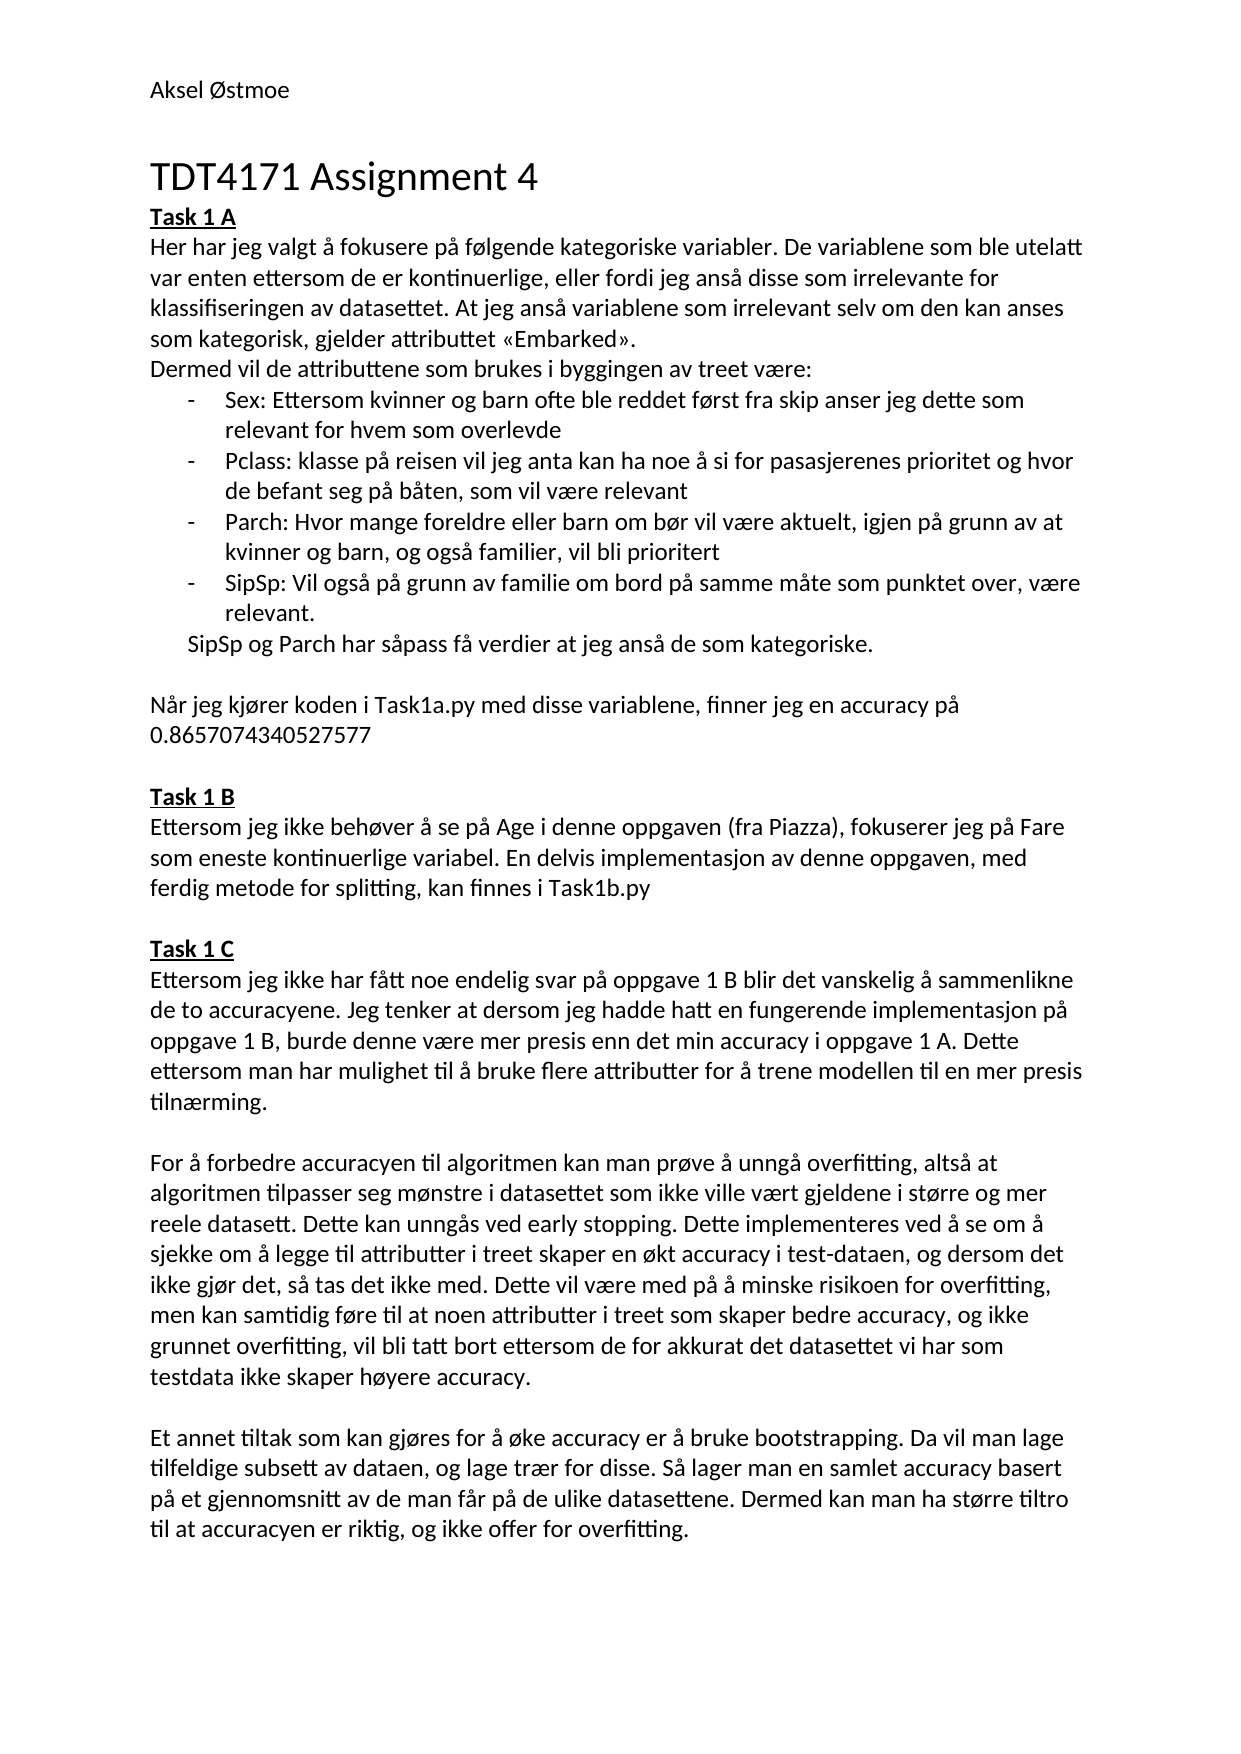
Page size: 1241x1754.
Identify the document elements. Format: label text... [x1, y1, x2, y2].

text Ettersom jeg ikke behøver å se på Age i denne oppgaven (fra Piazza), fokuserer jeg på Fare som eneste kontinuerlige variabel. En delvis implementasjon av denne oppgaven, med ferdig metode for splitting, kan finnes i Task1b.py [150, 811, 1090, 903]
list Sex: Ettersom kvinner og barn ofte ble reddet først fra skip anser jeg dette som relevant for hvem som overlevde [187, 384, 1090, 445]
text Task 1 B [150, 781, 1090, 811]
list SipSp: Vil også på grunn av familie om bord på samme måte som punktet over, være relevant. [187, 567, 1090, 628]
list Parch: Hvor mange foreldre eller barn om bør vil være aktuelt, igjen på grunn av at kvinner og barn, og også familier, vil bli prioritert [187, 506, 1090, 567]
text Et annet tiltak som kan gjøres for å øke accuracy er å bruke bootstrapping. Da vil man lage tilfeldige subsett av dataen, og lage trær for disse. Så lager man en samlet accuracy basert på et gjennomsnitt av de man får på de ulike datasettene. Dermed kan man ha større tiltro til at accuracyen er riktig, og ikke offer for overfitting. [150, 1422, 1090, 1544]
list Pclass: klasse på reisen vil jeg anta kan ha noe å si for pasasjerenes prioritet og hvor de befant seg på båten, som vil være relevant [187, 445, 1090, 506]
text Når jeg kjører koden i Task1a.py med disse variablene, finner jeg en accuracy på 0.8657074340527577 [150, 689, 1090, 750]
text SipSp og Parch har såpass få verdier at jeg anså de som kategoriske. [187, 628, 1090, 659]
text Task 1 A [150, 201, 1090, 231]
text Task 1 C [150, 933, 1090, 964]
text Ettersom jeg ikke har fått noe endelig svar på oppgave 1 B blir det vanskelig å sammenlikne de to accuracyene. Jeg tenker at dersom jeg hadde hatt en fungerende implementasjon på oppgave 1 B, burde denne være mer presis enn det min accuracy i oppgave 1 A. Dette ettersom man har mulighet til å bruke flere attributter for å trene modellen til en mer presis tilnærming. [150, 964, 1090, 1116]
text Her har jeg valgt å fokusere på følgende kategoriske variabler. De variablene som ble utelatt var enten ettersom de er kontinuerlige, eller fordi jeg anså disse som irrelevante for klassifiseringen av datasettet. At jeg anså variablene som irrelevant selv om den kan anses som kategorisk, gjelder attributtet «Embarked». [150, 231, 1090, 353]
text For å forbedre accuracyen til algoritmen kan man prøve å unngå overfitting, altså at algoritmen tilpasser seg mønstre i datasettet som ikke ville vært gjeldene i større og mer reele datasett. Dette kan unngås ved early stopping. Dette implementeres ved å se om å sjekke om å legge til attributter i treet skaper en økt accuracy i test-dataen, og dersom det ikke gjør det, så tas det ikke med. Dette vil være med på å minske risikoen for overfitting, men kan samtidig føre til at noen attributter i treet som skaper bedre accuracy, og ikke grunnet overfitting, vil bli tatt bort ettersom de for akkurat det datasettet vi har som testdata ikke skaper høyere accuracy. [150, 1147, 1090, 1391]
text TDT4171 Assignment 4 [150, 150, 1090, 201]
text Dermed vil de attributtene som brukes i byggingen av treet være: [150, 353, 1090, 384]
